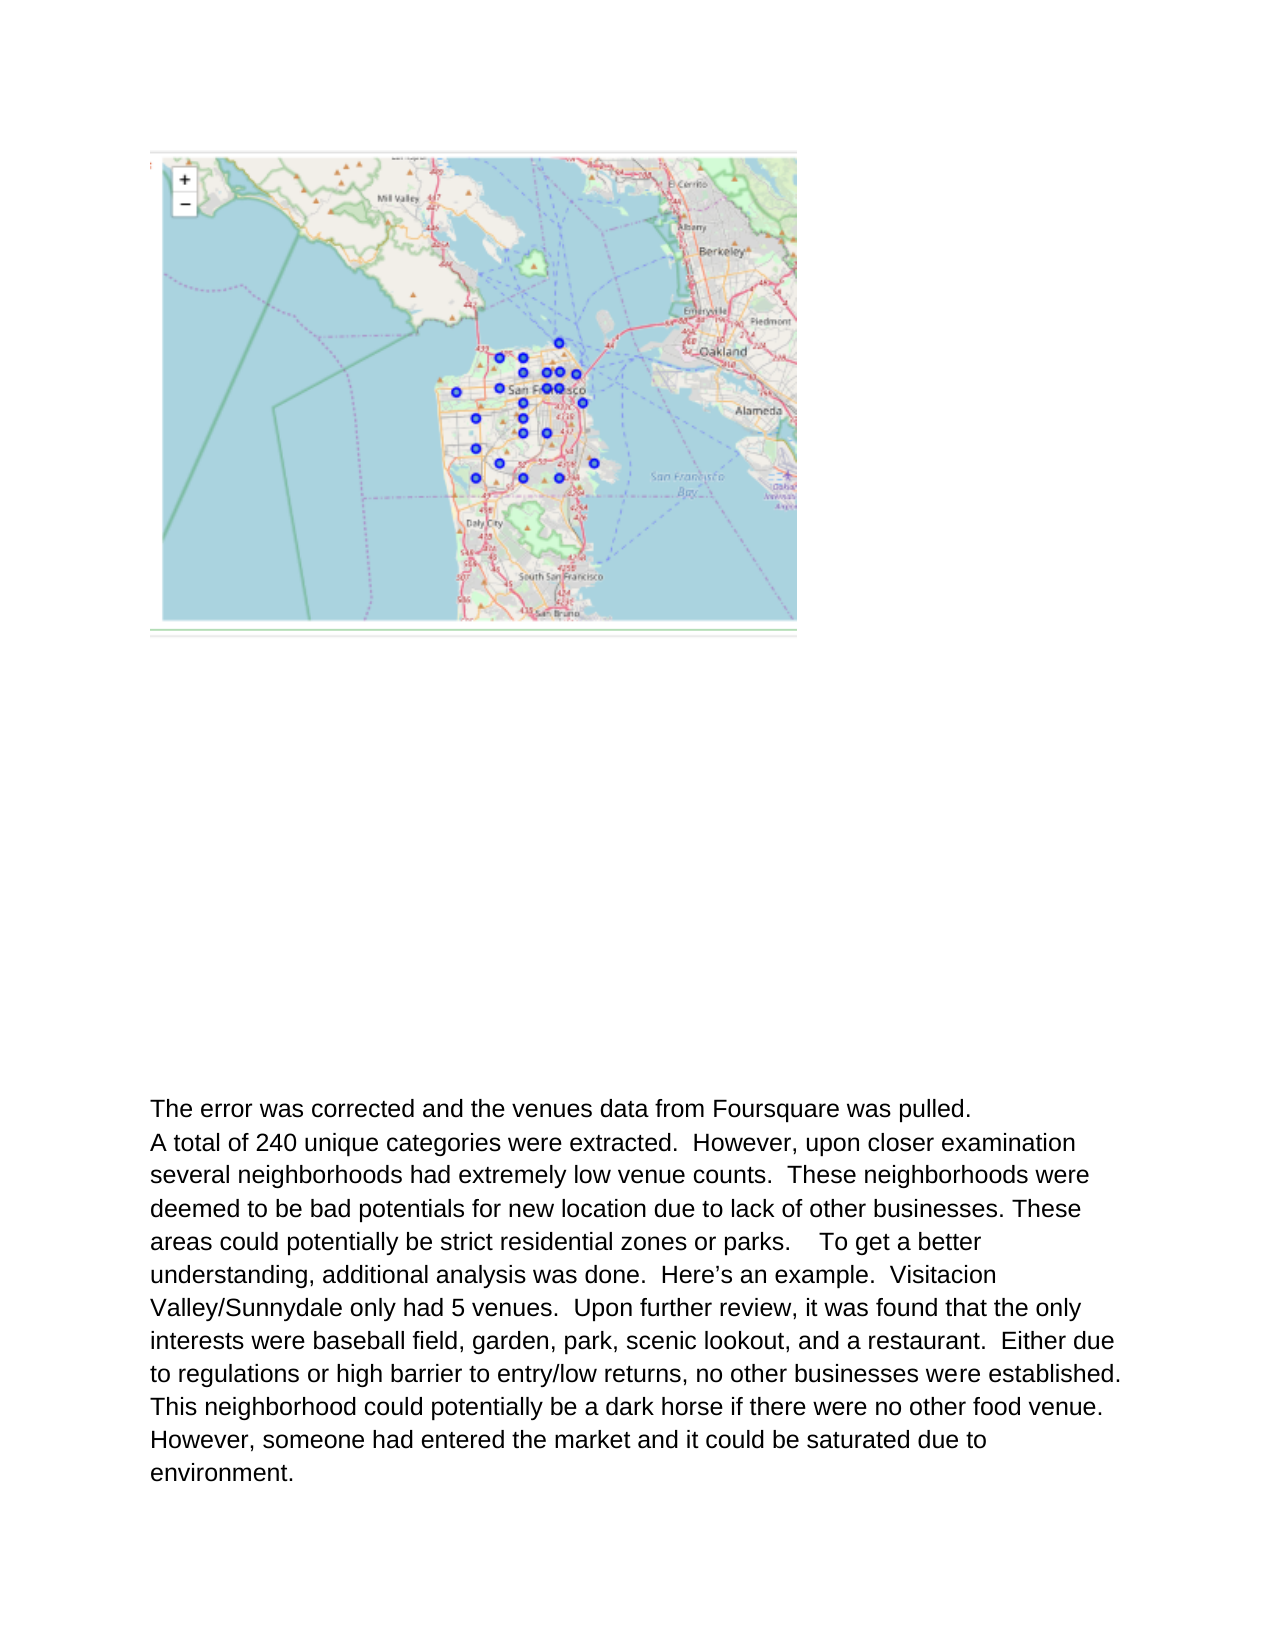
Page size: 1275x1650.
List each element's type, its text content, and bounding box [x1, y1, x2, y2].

text The error was corrected and the venues data from Foursquare was pulled. [150, 1094, 1125, 1123]
text A total of 240 unique categories were extracted. However, upon closer examination several neighborhoods had extremely low venue counts. These neighborhoods were deemed to be bad potentials for new location due to lack of other businesses. These areas could potentially be strict residential zones or parks. To get a better understanding, additional analysis was done. Here’s an example. Visitacion Valley/Sunnydale only had 5 venues. Upon further review, it was found that the only interests were baseball field, garden, park, scenic lookout, and a restaurant. Either due to regulations or high barrier to entry/low returns, no other businesses were established. [150, 1127, 1125, 1387]
picture [150, 150, 797, 1091]
text This neighborhood could potentially be a dark horse if there were no other food venue. However, someone had entered the market and it could be saturated due to environment. [150, 1392, 1125, 1486]
